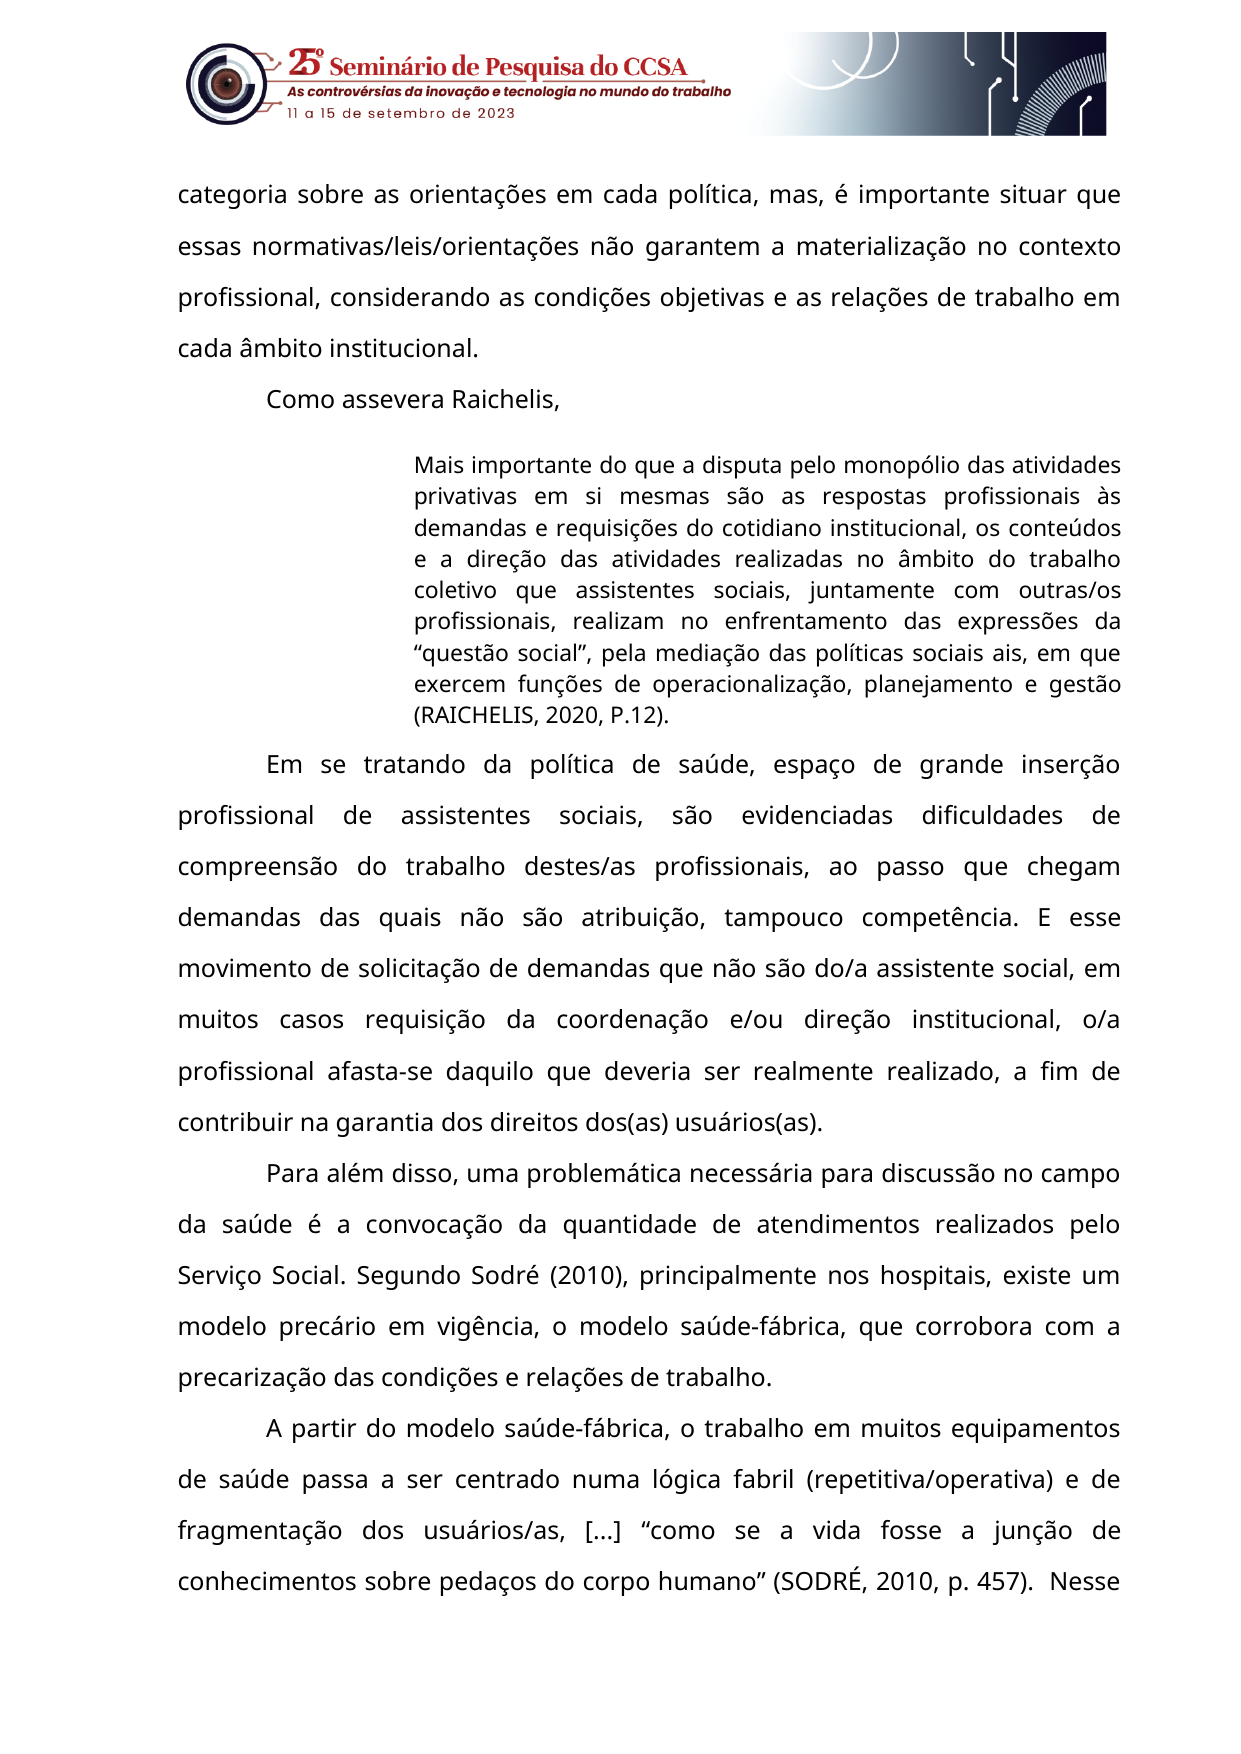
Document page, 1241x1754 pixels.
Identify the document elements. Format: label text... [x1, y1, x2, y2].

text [177, 1411, 1122, 1564]
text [177, 177, 1122, 364]
text Em se tratando da política de saúde, espaço de grande inserção profissional de assistentes sociais, são evidenciadas dificuldades de compreensão do trabalho destes/as profissionais, ao passo que chegam demandas das quais não são atribuição, tampouco competência. E esse movimento de solicitação de demandas que não são do/a assistente social, em muitos casos requisição da coordenação e/ou direção institucional, o/a profissional afasta-se daquilo que deveria ser realmente realizado, a fim de contribuir na garantia dos direitos dos(as) usuários(as). [177, 747, 1122, 1138]
picture [173, 32, 1107, 136]
text Para além disso, uma problemática necessária para discussão no campo da saúde é a convocação da quantidade de atendimentos realizados pelo Serviço Social. Segundo Sodré (2010), principalmente nos hospitais, existe um modelo precário em vigência, o modelo saúde-fábrica, que corrobora com a precarização das condições e relações de trabalho. [177, 1155, 1122, 1393]
text Como assevera Raichelis, [177, 381, 1122, 415]
text Mais importante do que a disputa pelo monopólio das atividades privativas em si mesmas são as respostas profissionais às demandas e requisições do cotidiano institucional, os conteúdos e a direção das atividades realizadas no âmbito do trabalho coletivo que assistentes sociais, juntamente com outras/os profissionais, realizam no enfrentamento das expressões da “questão social”, pela mediação das políticas sociais ais, em que exercem funções de operacionalização, planejamento e gestão (RAICHELIS, 2020, P.12). [413, 449, 1122, 730]
